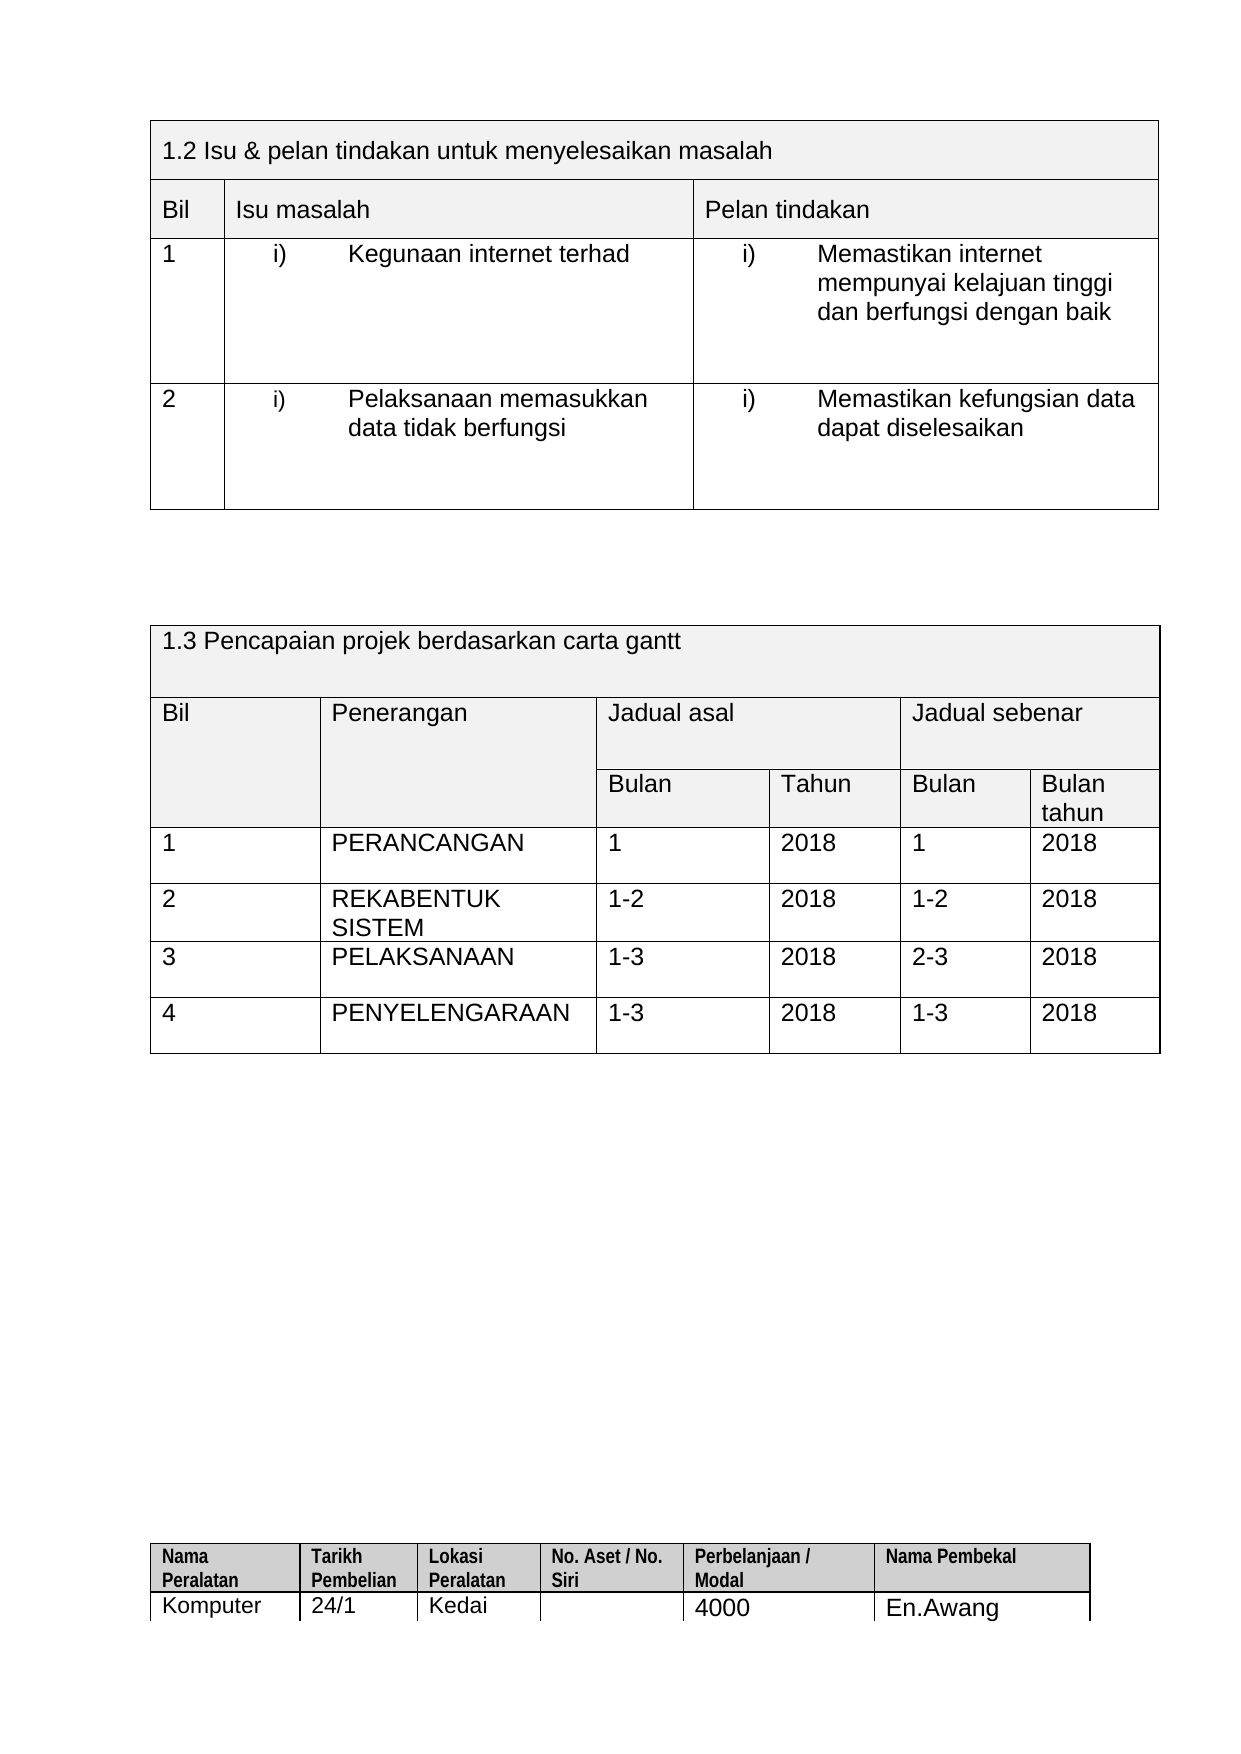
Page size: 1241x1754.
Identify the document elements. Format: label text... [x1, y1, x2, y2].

table_cell Isu masalah [225, 180, 693, 238]
table_cell Bil [151, 180, 224, 238]
table_cell 2-3 [901, 942, 1030, 997]
table_cell 1-3 [901, 998, 1030, 1053]
table_cell 2018 [770, 942, 900, 997]
table_cell Jadual sebenar [901, 698, 1159, 768]
table_cell 2 [151, 884, 320, 941]
table_cell Bil [151, 698, 320, 827]
table_cell 4 [151, 998, 320, 1053]
table_header Tarikh Pembelian [301, 1544, 417, 1591]
table_cell [541, 1593, 683, 1621]
table_cell Komputer [151, 1593, 299, 1621]
table_header No. Aset / No. Siri [541, 1544, 683, 1591]
table_cell Bulan [901, 770, 1030, 827]
table_cell 1 [151, 239, 224, 383]
table_cell 3 [151, 942, 320, 997]
table_cell 2018 [1031, 828, 1159, 883]
table_cell PERANCANGAN [321, 828, 596, 883]
table_cell Bulan [597, 770, 769, 827]
table_cell 2018 [770, 998, 900, 1053]
table_cell 1-3 [597, 942, 769, 997]
table_cell 2018 [1031, 942, 1159, 997]
table_cell Jadual asal [597, 698, 900, 768]
table_cell Bulan tahun [1031, 770, 1159, 827]
table_header 1.2 Isu & pelan tindakan untuk menyelesaikan masalah [151, 121, 1158, 179]
table_cell Pelan tindakan [694, 180, 1158, 238]
table_header Lokasi Peralatan [418, 1544, 540, 1591]
table_cell 2018 [1031, 884, 1159, 941]
table_cell Penerangan [321, 698, 596, 827]
table_header Perbelanjaan / Modal [684, 1544, 874, 1591]
table_cell PELAKSANAAN [321, 942, 596, 997]
table_cell 1-2 [901, 884, 1030, 941]
table_cell En.Awang [875, 1593, 1089, 1621]
table_cell 1 [597, 828, 769, 883]
table_header Nama Peralatan [151, 1544, 299, 1591]
table_cell 24/1 [301, 1593, 417, 1621]
table_header 1.3 Pencapaian projek berdasarkan carta gantt [151, 626, 1159, 697]
table_cell PENYELENGARAAN [321, 998, 596, 1053]
table_cell Memastikan kefungsian data dapat diselesaikan [694, 384, 1158, 509]
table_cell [418, 1593, 540, 1621]
table_cell 4000 [684, 1593, 874, 1621]
table_cell 1-2 [597, 884, 769, 941]
table_header Nama Pembekal [875, 1544, 1089, 1591]
table_cell Memastikan internet mempunyai kelajuan tinggi dan berfungsi dengan baik [694, 239, 1158, 383]
table_cell Tahun [770, 770, 900, 827]
table_cell 2018 [770, 828, 900, 883]
table_cell 1 [901, 828, 1030, 883]
table_cell 2018 [1031, 998, 1159, 1053]
table_cell REKABENTUK SISTEM [321, 884, 596, 941]
table_cell 2018 [770, 884, 900, 941]
table_cell 1-3 [597, 998, 769, 1053]
table_cell 2 [151, 384, 224, 509]
table_cell Pelaksanaan memasukkan data tidak berfungsi [225, 384, 693, 509]
table_cell Kegunaan internet terhad [225, 239, 693, 383]
table_cell 1 [151, 828, 320, 883]
